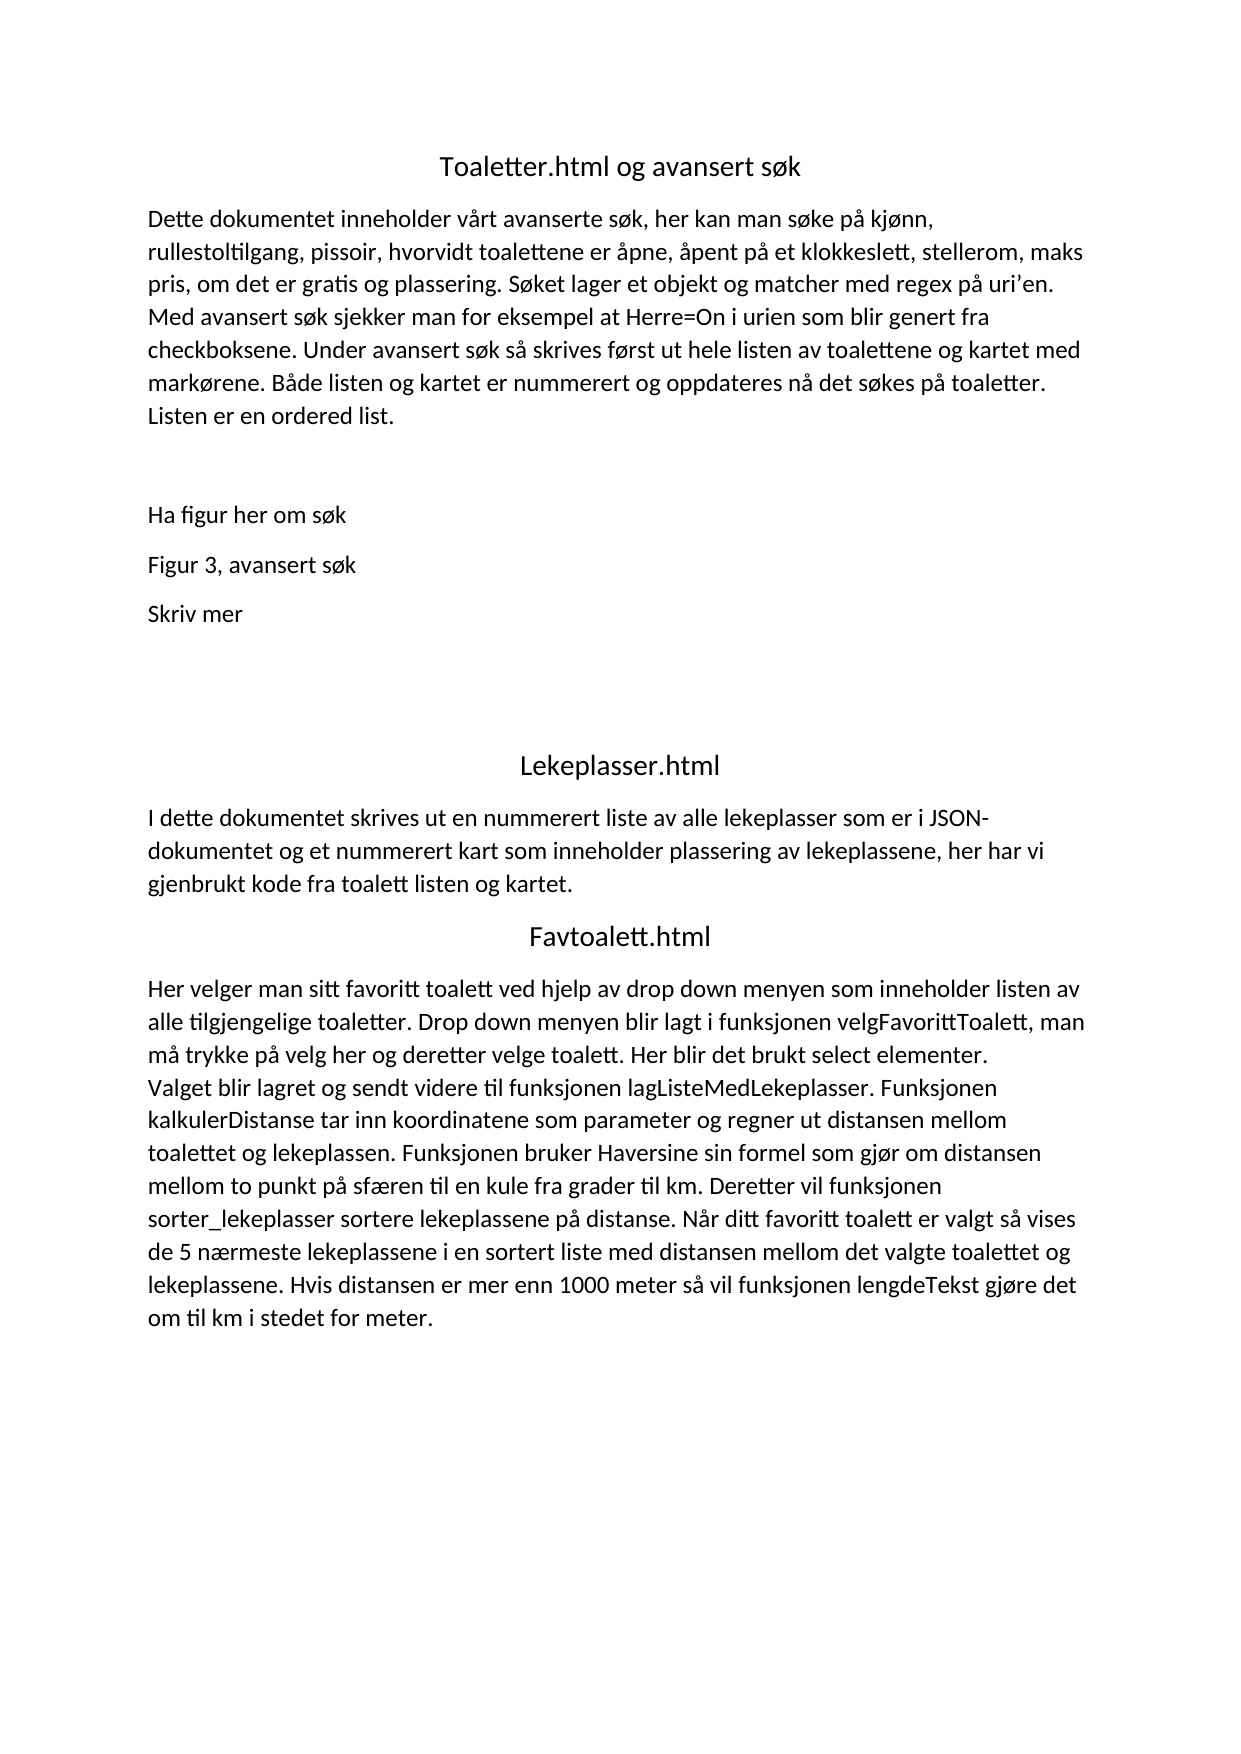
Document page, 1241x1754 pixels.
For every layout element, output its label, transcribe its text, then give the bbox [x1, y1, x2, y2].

text I dette dokumentet skrives ut en nummerert liste av alle lekeplasser som er i JSON-dokumentet og et nummerert kart som inneholder plassering av lekeplassene, her har vi gjenbrukt kode fra toalett listen og kartet. [148, 802, 1093, 899]
text Favtoalett.html [148, 918, 1093, 953]
text Ha figur her om søk [148, 499, 1093, 530]
text Toaletter.html og avansert søk [148, 148, 1093, 183]
text Lekeplasser.html [148, 747, 1093, 783]
text Skriv mer [148, 598, 1093, 629]
text Dette dokumentet inneholder vårt avanserte søk, her kan man søke på kjønn, rullestoltilgang, pissoir, hvorvidt toalettene er åpne, åpent på et klokkeslett, stellerom, maks pris, om det er gratis og plassering. Søket lager et objekt og matcher med regex på uri’en. Med avansert søk sjekker man for eksempel at Herre=On i urien som blir genert fra checkboksene. Under avansert søk så skrives først ut hele listen av toalettene og kartet med markørene. Både listen og kartet er nummerert og oppdateres nå det søkes på toaletter. Listen er en ordered list. [148, 203, 1093, 431]
text Her velger man sitt favoritt toalett ved hjelp av drop down menyen som inneholder listen av alle tilgjengelige toaletter. Drop down menyen blir lagt i funksjonen velgFavorittToalett, man må trykke på velg her og deretter velge toalett. Her blir det brukt select elementer. Valget blir lagret og sendt videre til funksjonen lagListeMedLekeplasser. Funksjonen kalkulerDistanse tar inn koordinatene som parameter og regner ut distansen mellom toalettet og lekeplassen. Funksjonen bruker Haversine sin formel som gjør om distansen mellom to punkt på sfæren til en kule fra grader til km. Deretter vil funksjonen sorter_lekeplasser sortere lekeplassene på distanse. Når ditt favoritt toalett er valgt så vises de 5 nærmeste lekeplassene i en sortert liste med distansen mellom det valgte toalettet og lekeplassene. Hvis distansen er mer enn 1000 meter så vil funksjonen lengdeTekst gjøre det om til km i stedet for meter. [148, 973, 1093, 1333]
text Figur 3, avansert søk [148, 549, 1093, 579]
